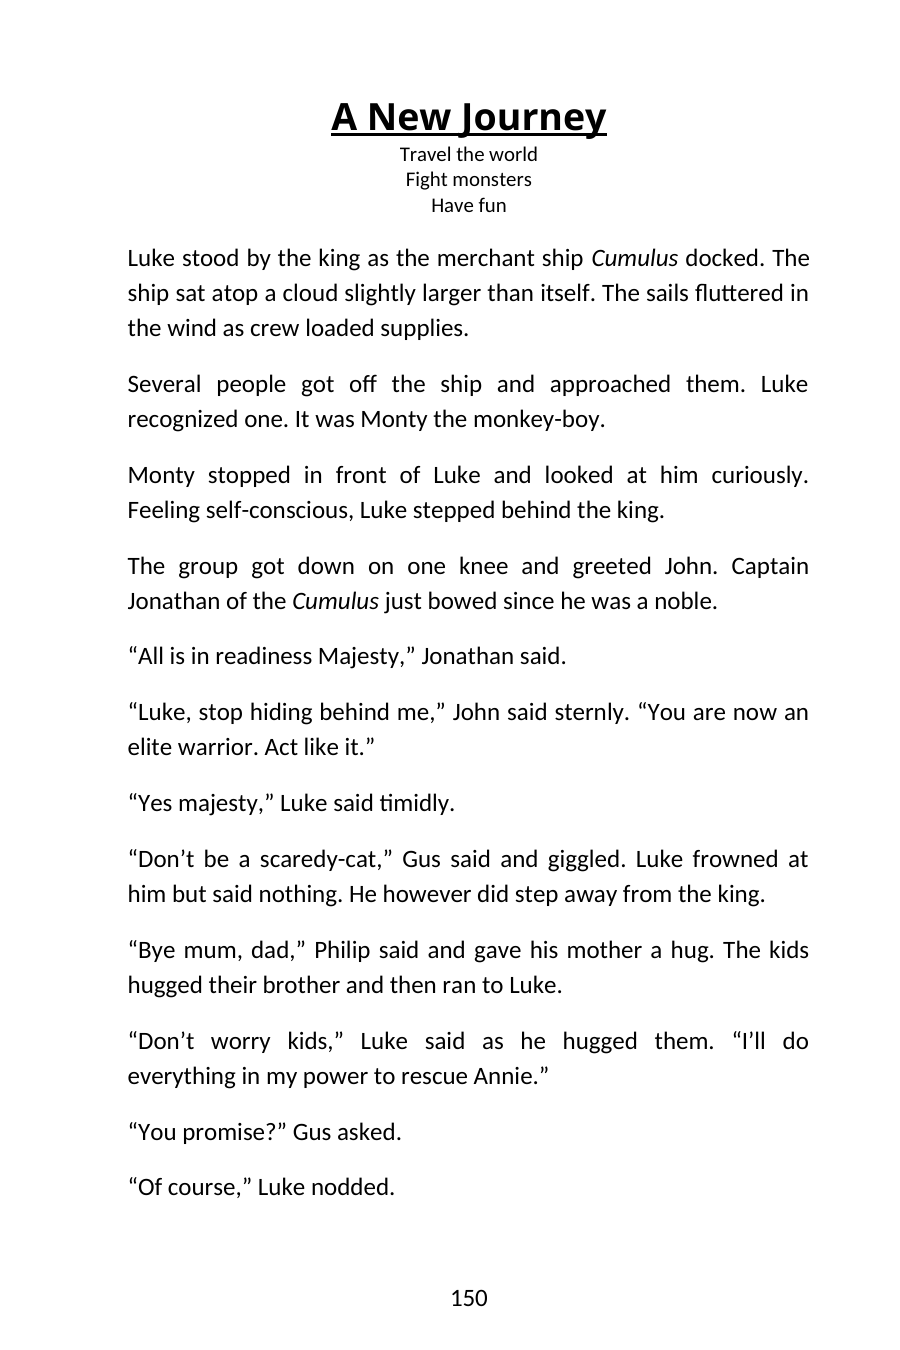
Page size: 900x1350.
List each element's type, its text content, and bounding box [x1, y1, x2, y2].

text “All is in readiness Majesty,” Jonathan said. [127, 641, 810, 671]
text The group got down on one knee and greeted John. Captain Jonathan of the Cumulus just bowed since he was a noble. [127, 550, 810, 615]
text Several people got off the ship and approached them. Luke recognized one. It was Monty the monkey-boy. [127, 368, 810, 434]
text A New Journey [127, 90, 810, 141]
text “Yes majesty,” Luke said timidly. [127, 787, 810, 818]
text “Bye mum, dad,” Philip said and gave his mother a hug. The kids hugged their brother and then ran to Luke. [127, 934, 810, 999]
text Have fun [127, 192, 810, 217]
text Luke stood by the king as the merchant ship Cumulus docked. The ship sat atop a cloud slightly larger than itself. The sails fluttered in the wind as crew loaded supplies. [127, 242, 810, 343]
text Fight monsters [127, 166, 810, 192]
text “Don’t worry kids,” Luke said as he hugged them. “I’ll do everything in my power to rescue Annie.” [127, 1025, 810, 1090]
text “Don’t be a scaredy-cat,” Gus said and giggled. Luke frowned at him but said nothing. He however did step away from the king. [127, 843, 810, 909]
text “Of course,” Luke nodded. [127, 1171, 810, 1202]
text Travel the world [127, 141, 810, 166]
text “You promise?” Gus asked. [127, 1116, 810, 1146]
text Monty stopped in front of Luke and looked at him curiously. Feeling self-conscious, Luke stepped behind the king. [127, 459, 810, 524]
text “Luke, stop hiding behind me,” John said sternly. “You are now an elite warrior. Act like it.” [127, 696, 810, 762]
